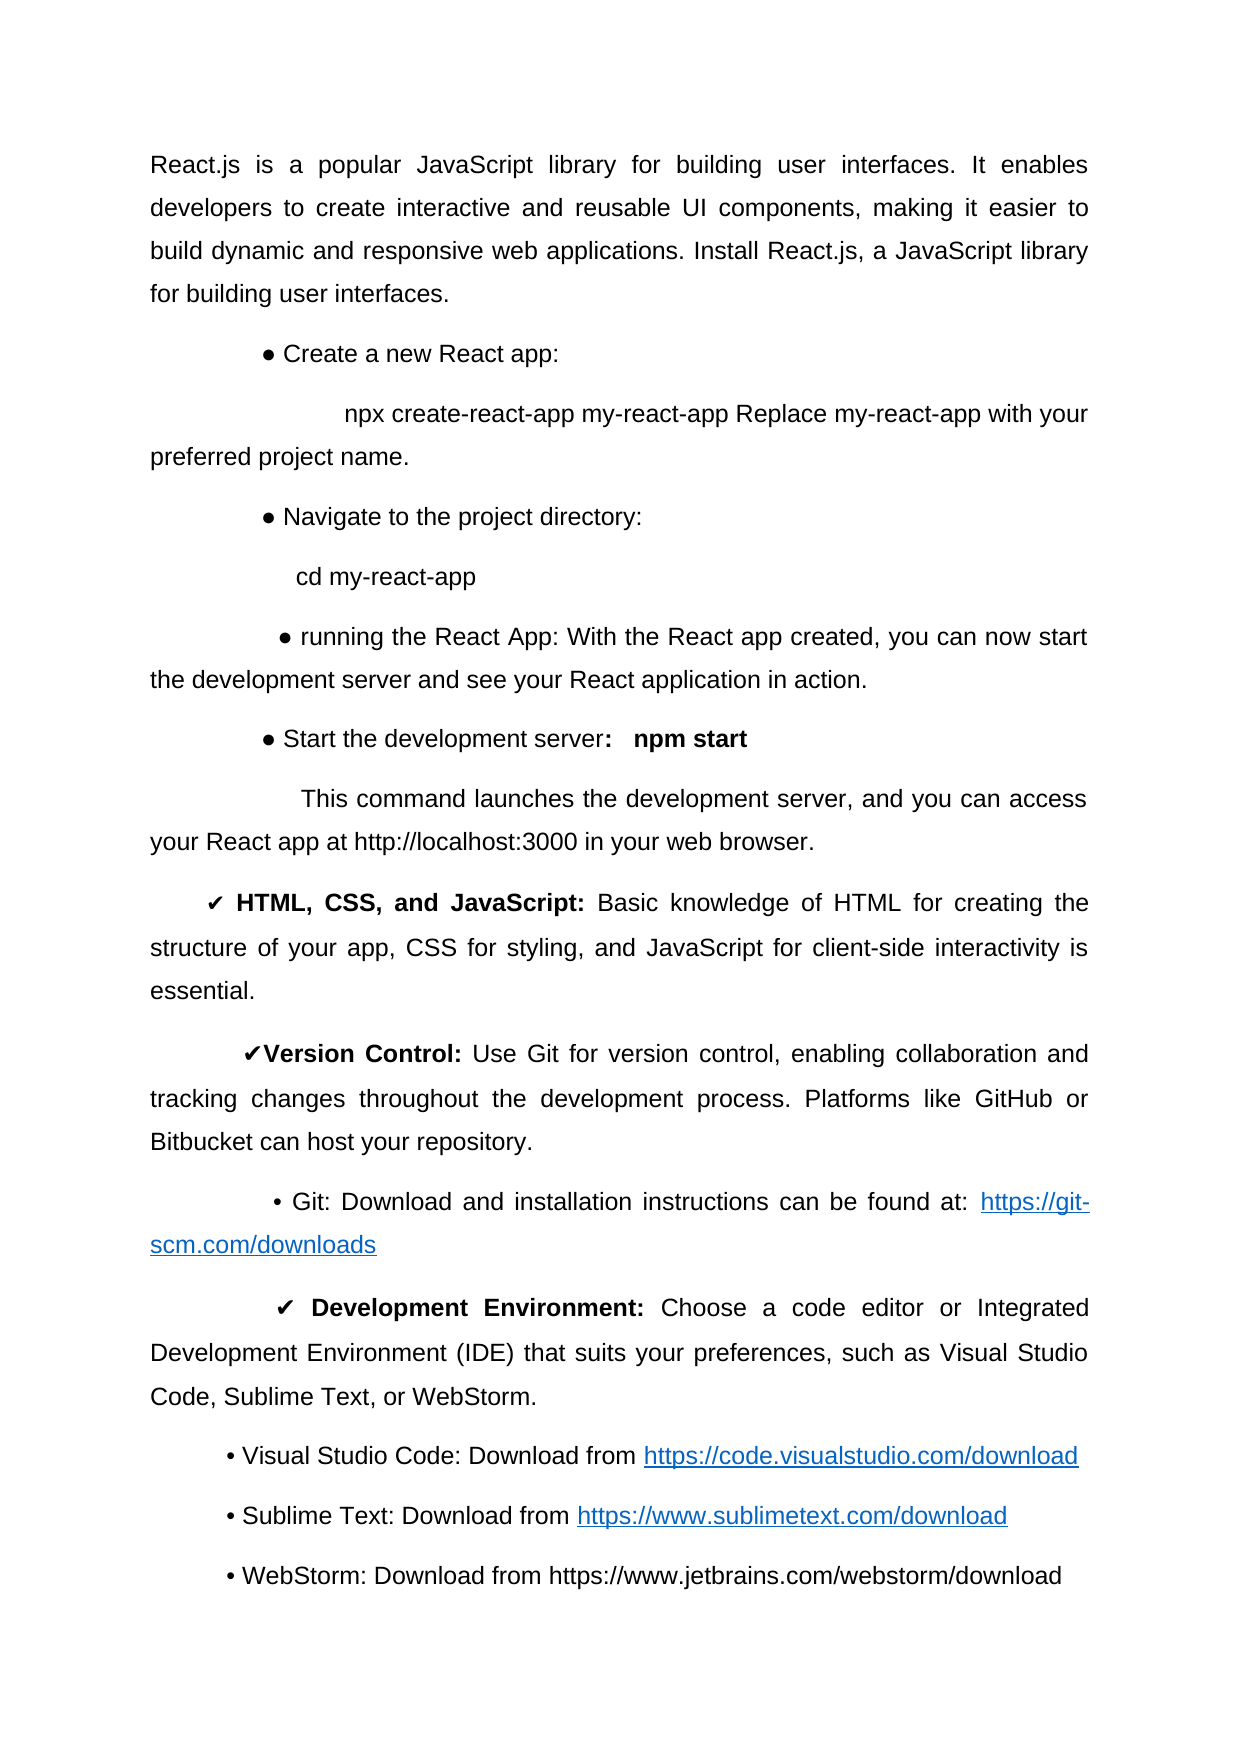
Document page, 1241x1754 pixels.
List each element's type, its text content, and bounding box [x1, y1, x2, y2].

text • WebStorm: Download from https://www.jetbrains.com/webstorm/download [150, 1561, 1090, 1589]
text ✔Version Control: Use Git for version control, enabling collaboration and tracking changes throughout the development process. Platforms like GitHub or Bitbucket can host your repository. [150, 1036, 1090, 1156]
text ● Start the development server: npm start [150, 724, 1090, 753]
text ● running the React App: With the React app created, you can now start the development server and see your React application in action. [150, 621, 1090, 693]
text cd my-react-app [150, 562, 1090, 590]
text • Git: Download and installation instructions can be found at: https://git-scm.com/downloads [150, 1187, 1090, 1259]
text npx create-react-app my-react-app Replace my-react-app with your preferred project name. [150, 399, 1090, 471]
text ✔ Development Environment: Choose a code editor or Integrated Development Environment (IDE) that suits your preferences, such as Visual Studio Code, Sublime Text, or WebStorm. [150, 1290, 1090, 1410]
text • Visual Studio Code: Download from https://code.visualstudio.com/download [150, 1441, 1090, 1470]
text ✔ HTML, CSS, and JavaScript: Basic knowledge of HTML for creating the structure of your app, CSS for styling, and JavaScript for client-side interactivity is essential. [150, 887, 1090, 1004]
text ● Navigate to the project directory: [150, 502, 1090, 531]
text ● Create a new React app: [150, 339, 1090, 368]
text React.js is a popular JavaScript library for building user interfaces. It enables developers to create interactive and reusable UI components, making it easier to build dynamic and responsive web applications. Install React.js, a JavaScript library for building user interfaces. [150, 150, 1090, 308]
text • Sublime Text: Download from https://www.sublimetext.com/download [150, 1501, 1090, 1530]
text This command launches the development server, and you can access your React app at http://localhost:3000 in your web browser. [150, 784, 1090, 856]
